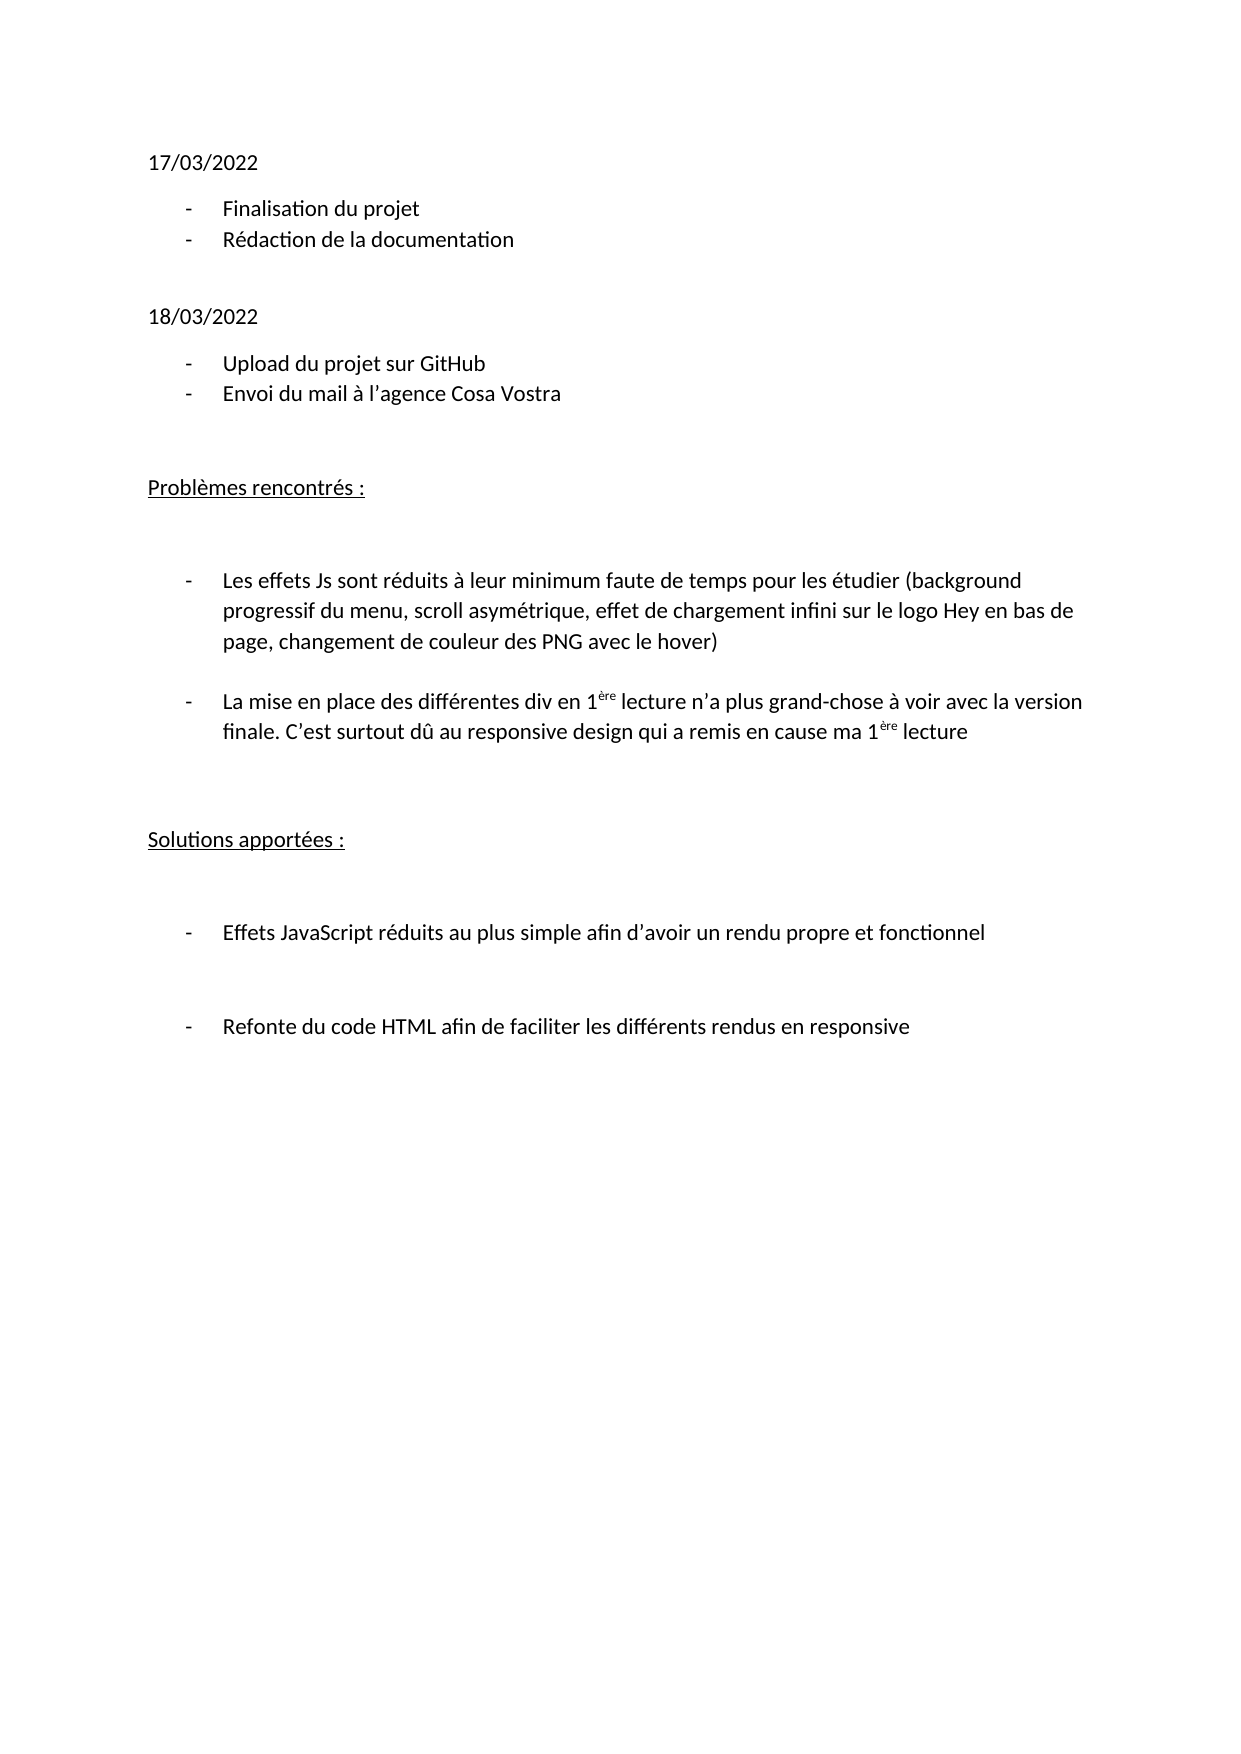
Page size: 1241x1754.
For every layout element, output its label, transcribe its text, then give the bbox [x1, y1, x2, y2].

text Problèmes rencontrés : [148, 473, 1093, 501]
list Rédaction de la documentation [185, 225, 1093, 253]
list Finalisation du projet [185, 194, 1093, 222]
list Refonte du code HTML afin de faciliter les différents rendus en responsive [185, 1012, 1093, 1040]
list Envoi du mail à l’agence Cosa Vostra [185, 379, 1093, 407]
text Solutions apportées : [148, 825, 1093, 853]
text 17/03/2022 [148, 148, 1093, 176]
list Les effets Js sont réduits à leur minimum faute de temps pour les étudier (background progressif du menu, scroll asymétrique, effet de chargement infini sur le logo Hey en bas de page, changement de couleur des PNG avec le hover) [185, 566, 1093, 655]
list Upload du projet sur GitHub [185, 349, 1093, 377]
list Effets JavaScript réduits au plus simple afin d’avoir un rendu propre et fonctionnel [185, 918, 1093, 946]
text 18/03/2022 [148, 302, 1093, 330]
list La mise en place des différentes div en 1ère lecture n’a plus grand-chose à voir avec la version finale. C’est surtout dû au responsive design qui a remis en cause ma 1ère lecture [185, 687, 1093, 745]
